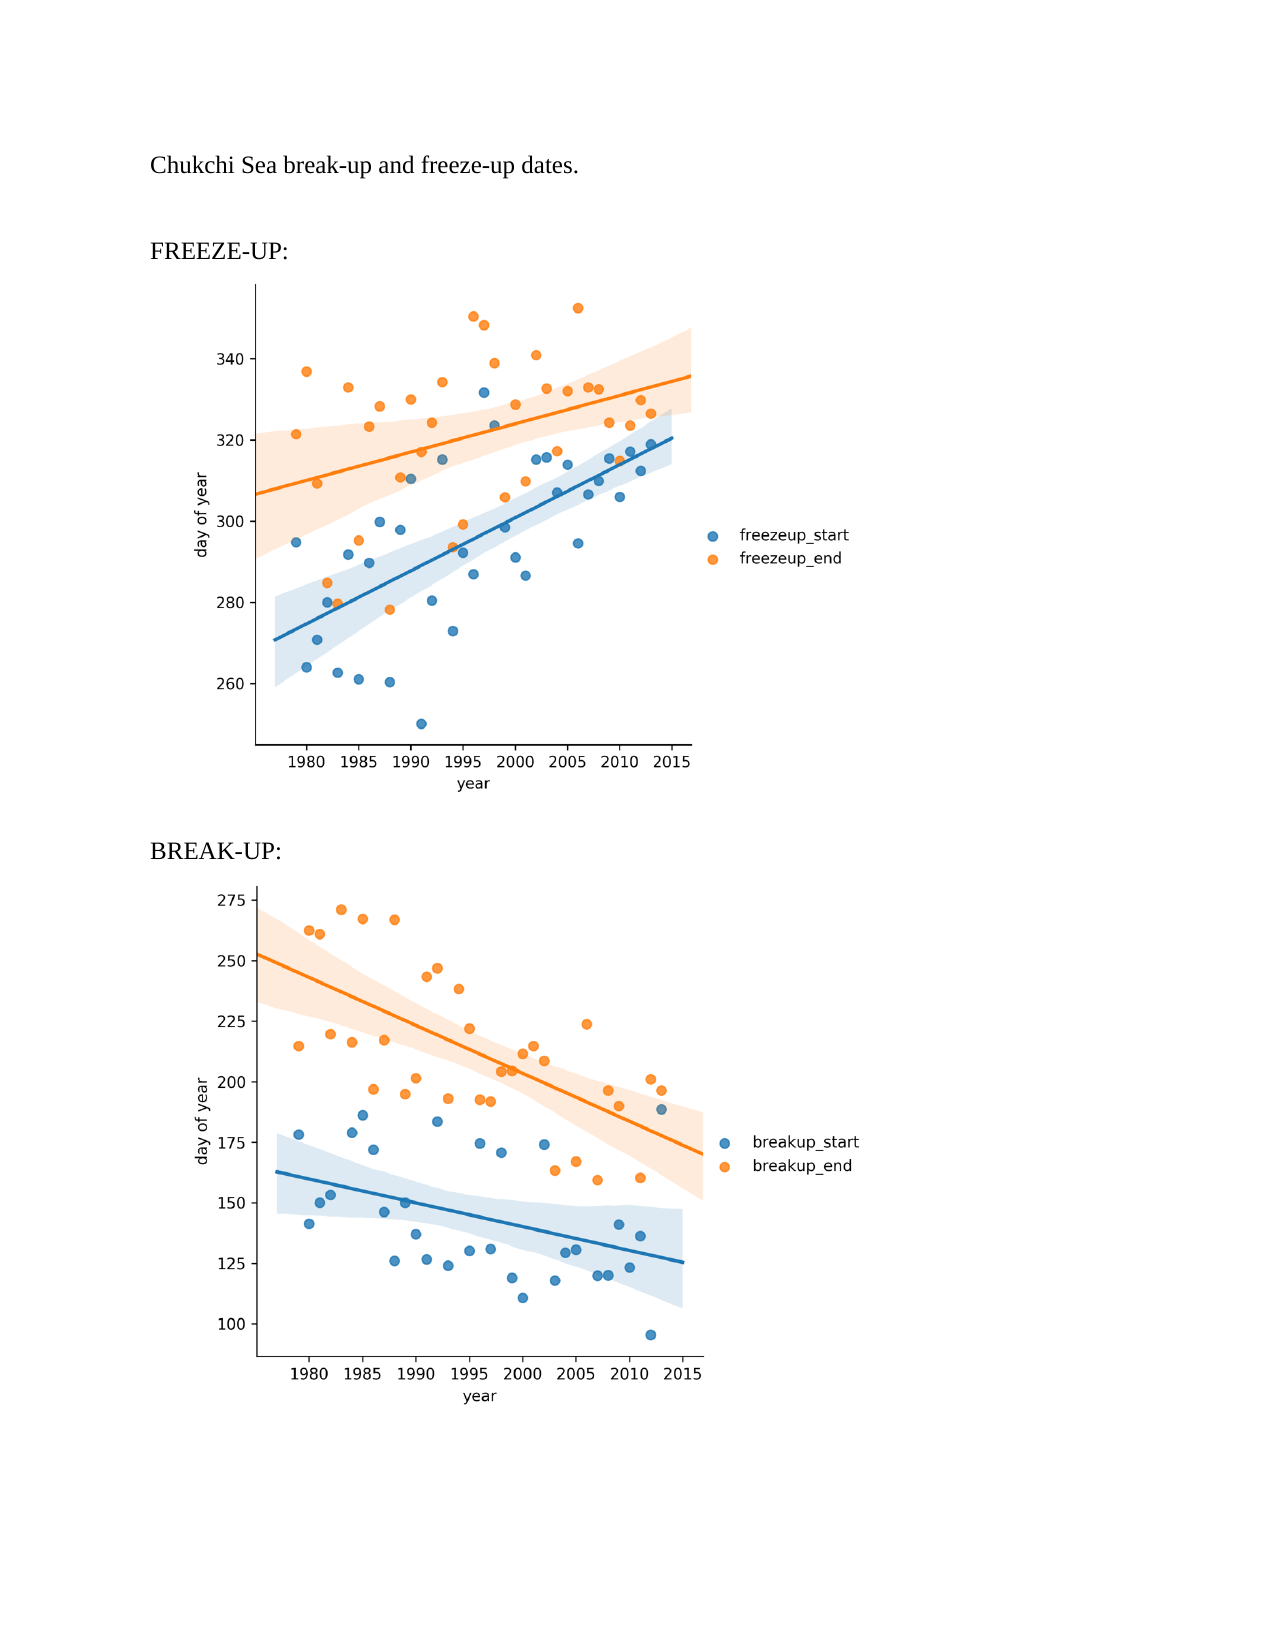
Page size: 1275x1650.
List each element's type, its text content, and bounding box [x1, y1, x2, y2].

picture [155, 865, 873, 1421]
picture [155, 265, 862, 808]
text BREAK-UP: [150, 836, 1125, 865]
text Chukchi Sea break-up and freeze-up dates. [150, 150, 1125, 179]
text FREEZE-UP: [150, 236, 1125, 265]
